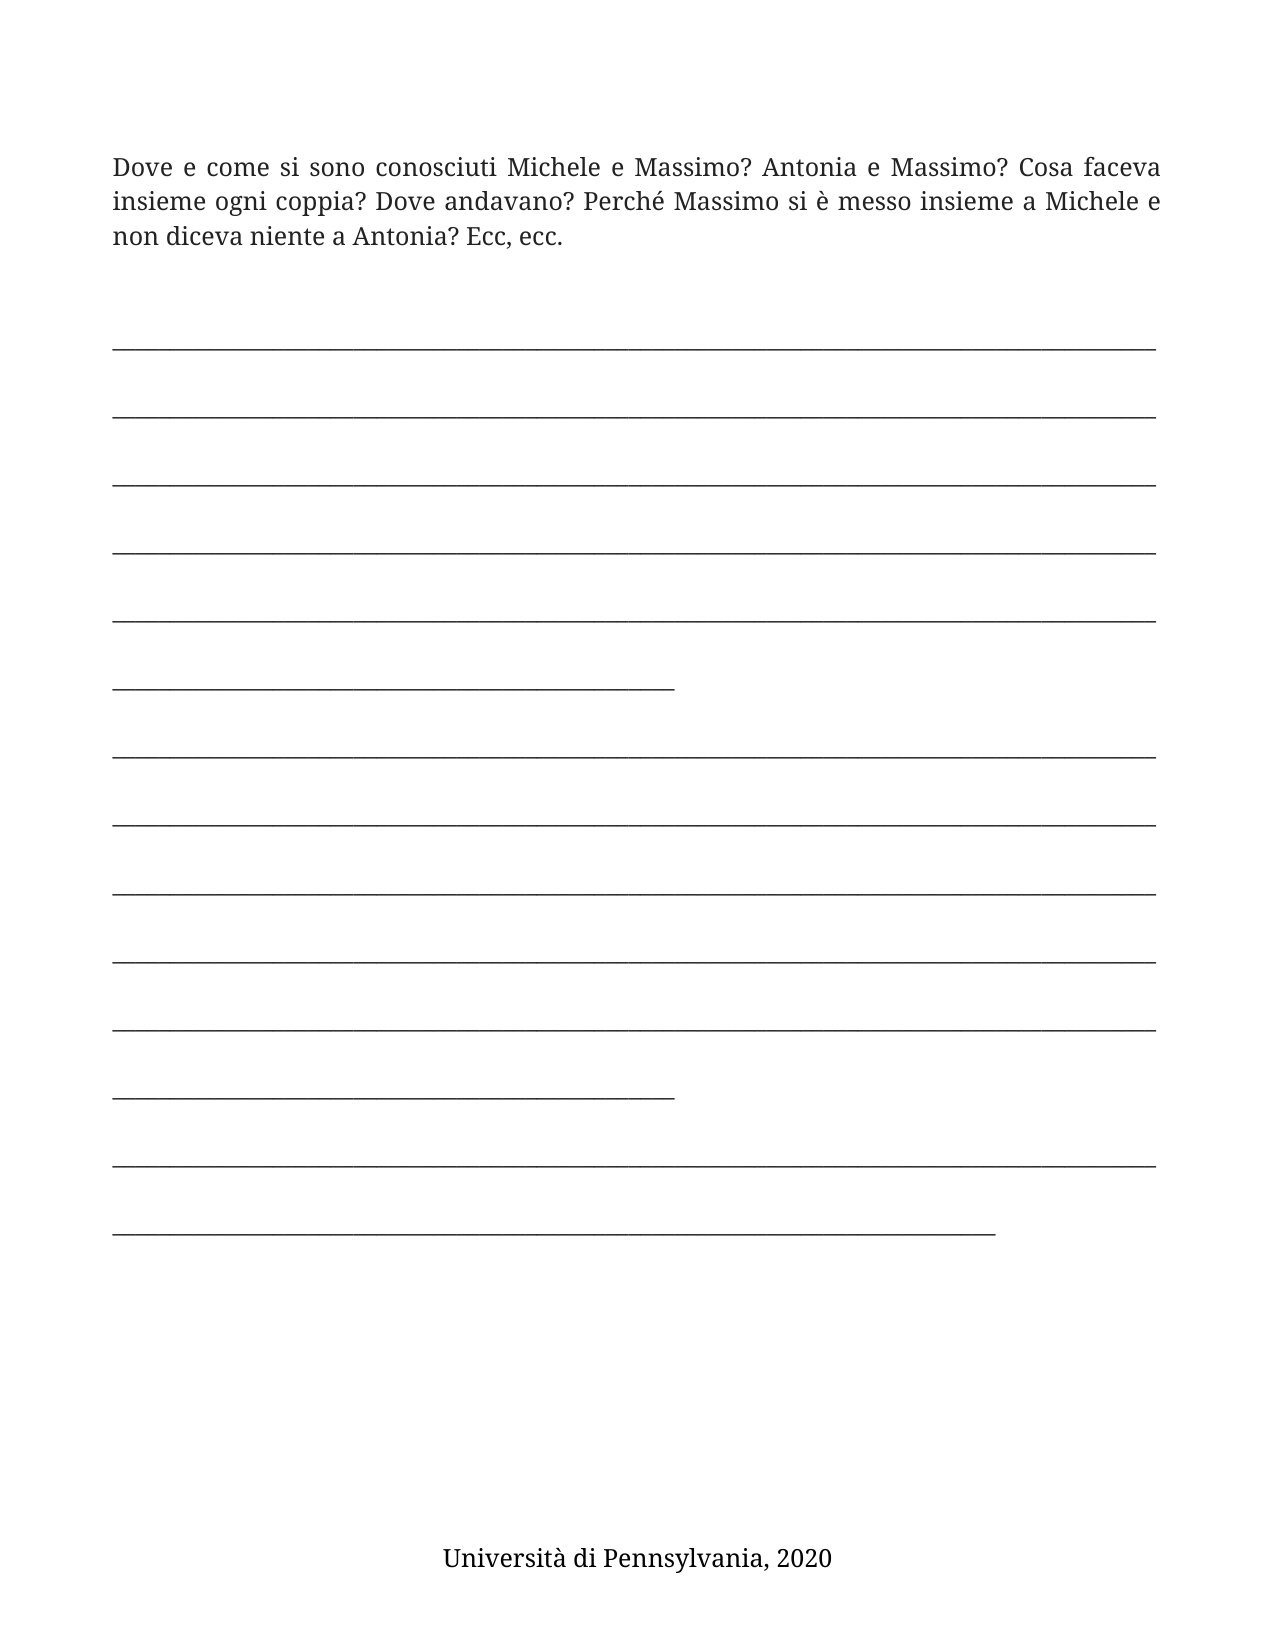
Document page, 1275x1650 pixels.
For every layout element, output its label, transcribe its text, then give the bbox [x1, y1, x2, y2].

text ________________________________________________________________________________________________________________________________________________________________________________________________________________________________________________________________________________________________________________________________________________________________________________________________________________________________________________________________________________________________________________________ [112, 320, 1162, 695]
text ________________________________________________________________________________________________________________________________________________________________________________________________________________________________________________________________________________________________________________________________________________________________________________________________________________________________________________________________________________________________________________________ [112, 729, 1162, 1104]
text ________________________________________________________________________________________________________________________________________________________________________ [112, 1138, 1162, 1240]
text Dove e come si sono conosciuti Michele e Massimo? Antonia e Massimo? Cosa faceva insieme ogni coppia? Dove andavano? Perché Massimo si è messo insieme a Michele e non diceva niente a Antonia? Ecc, ecc. [112, 150, 1162, 252]
